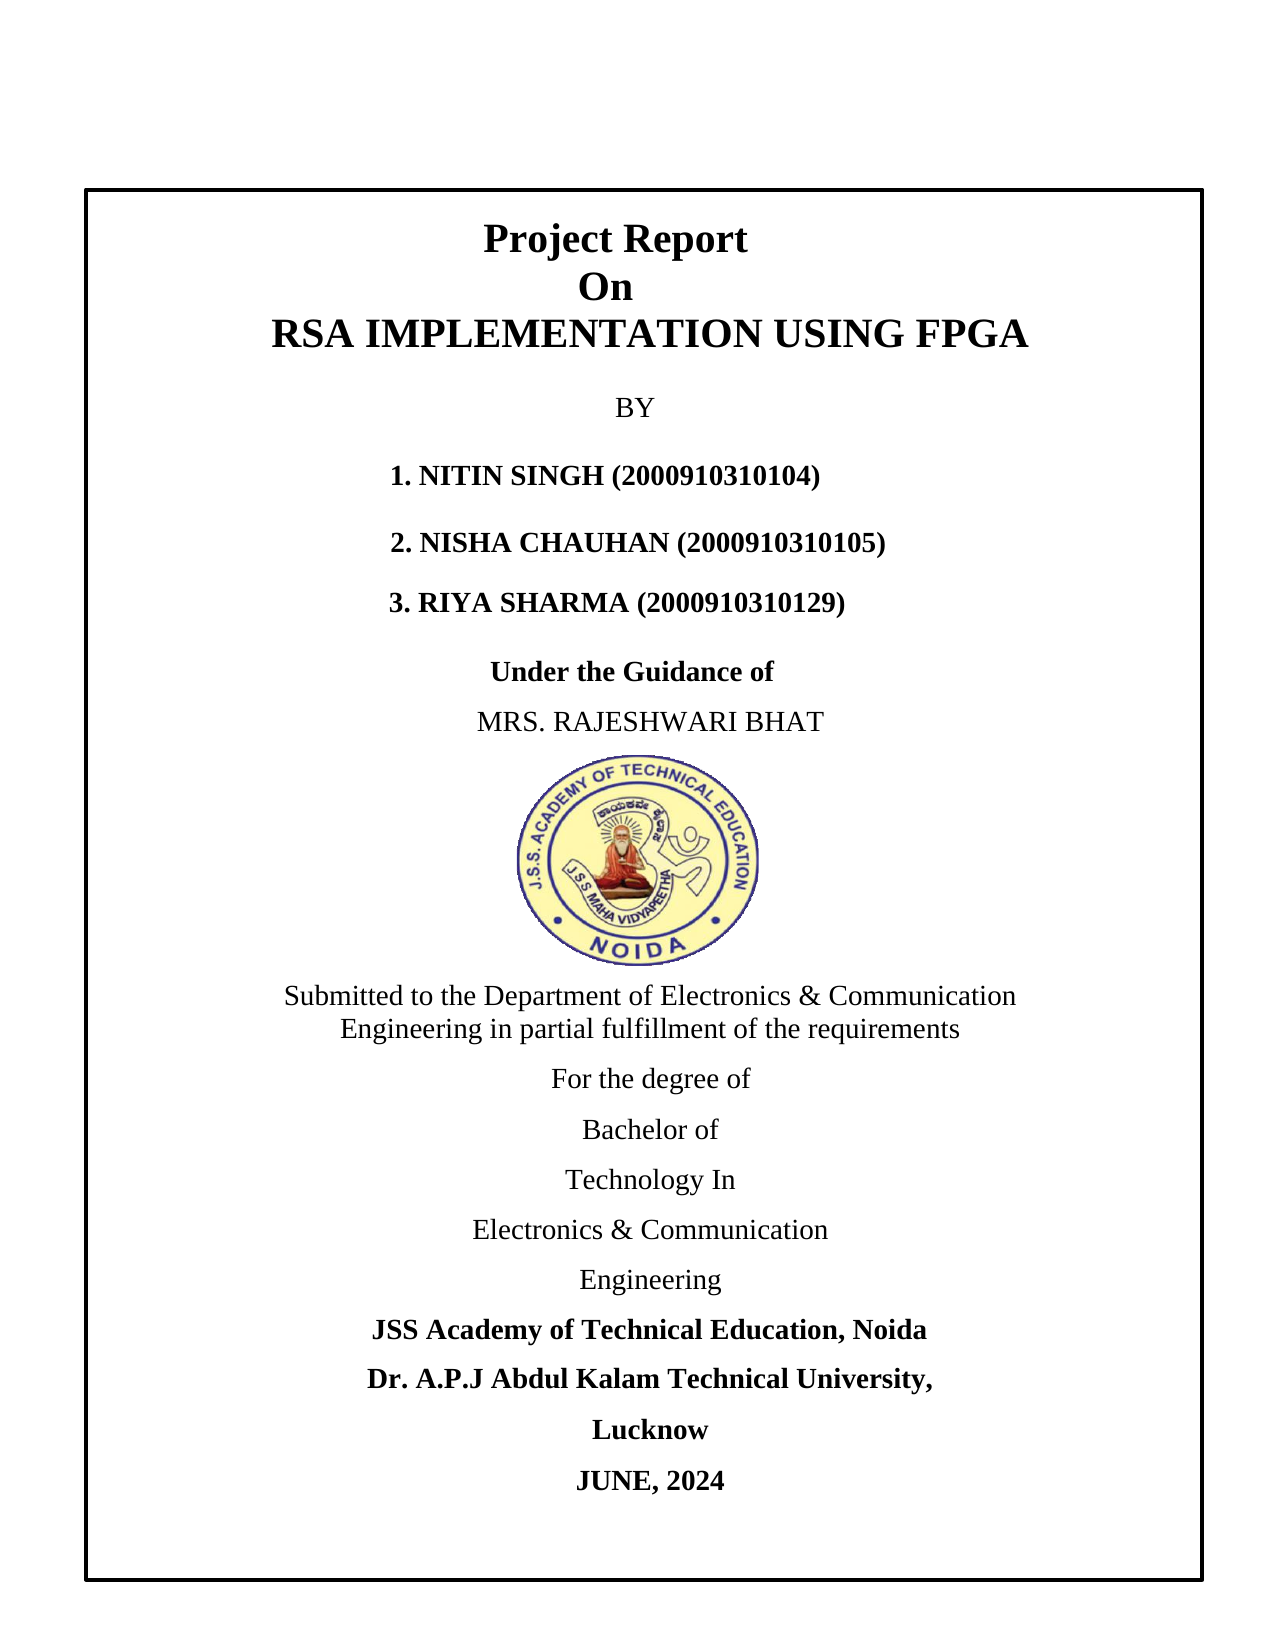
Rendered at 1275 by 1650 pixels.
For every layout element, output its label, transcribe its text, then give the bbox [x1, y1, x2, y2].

text JUNE, 2024 [350, 1463, 950, 1496]
subtitle 2. NISHA CHAUHAN (2000910310105) [310, 525, 1102, 558]
subtitle 1. NITIN SINGH (2000910310104) [214, 458, 1102, 491]
text RSA IMPLEMENTATION USING FPGA [199, 309, 1101, 357]
picture [516, 755, 759, 966]
text 3. RIYA SHARMA (2000910310129) [177, 585, 1103, 618]
text Electronics & Communication Engineering [411, 1212, 889, 1296]
text Submitted to the Department of Electronics & Communication Engineering in partial fulfillment of the requirements [219, 763, 1081, 1045]
text JSS Academy of Technical Education, Noida [348, 1312, 950, 1345]
subtitle Under the Guidance of [177, 654, 1065, 688]
text BY [177, 357, 1065, 424]
text Dr. A.P.J Abdul Kalam Technical University, Lucknow [350, 1361, 950, 1446]
text For the degree of Bachelor of Technology In [533, 1061, 767, 1196]
text MRS. RAJESHWARI BHAT [235, 704, 1066, 738]
text Project Report On [177, 213, 814, 309]
